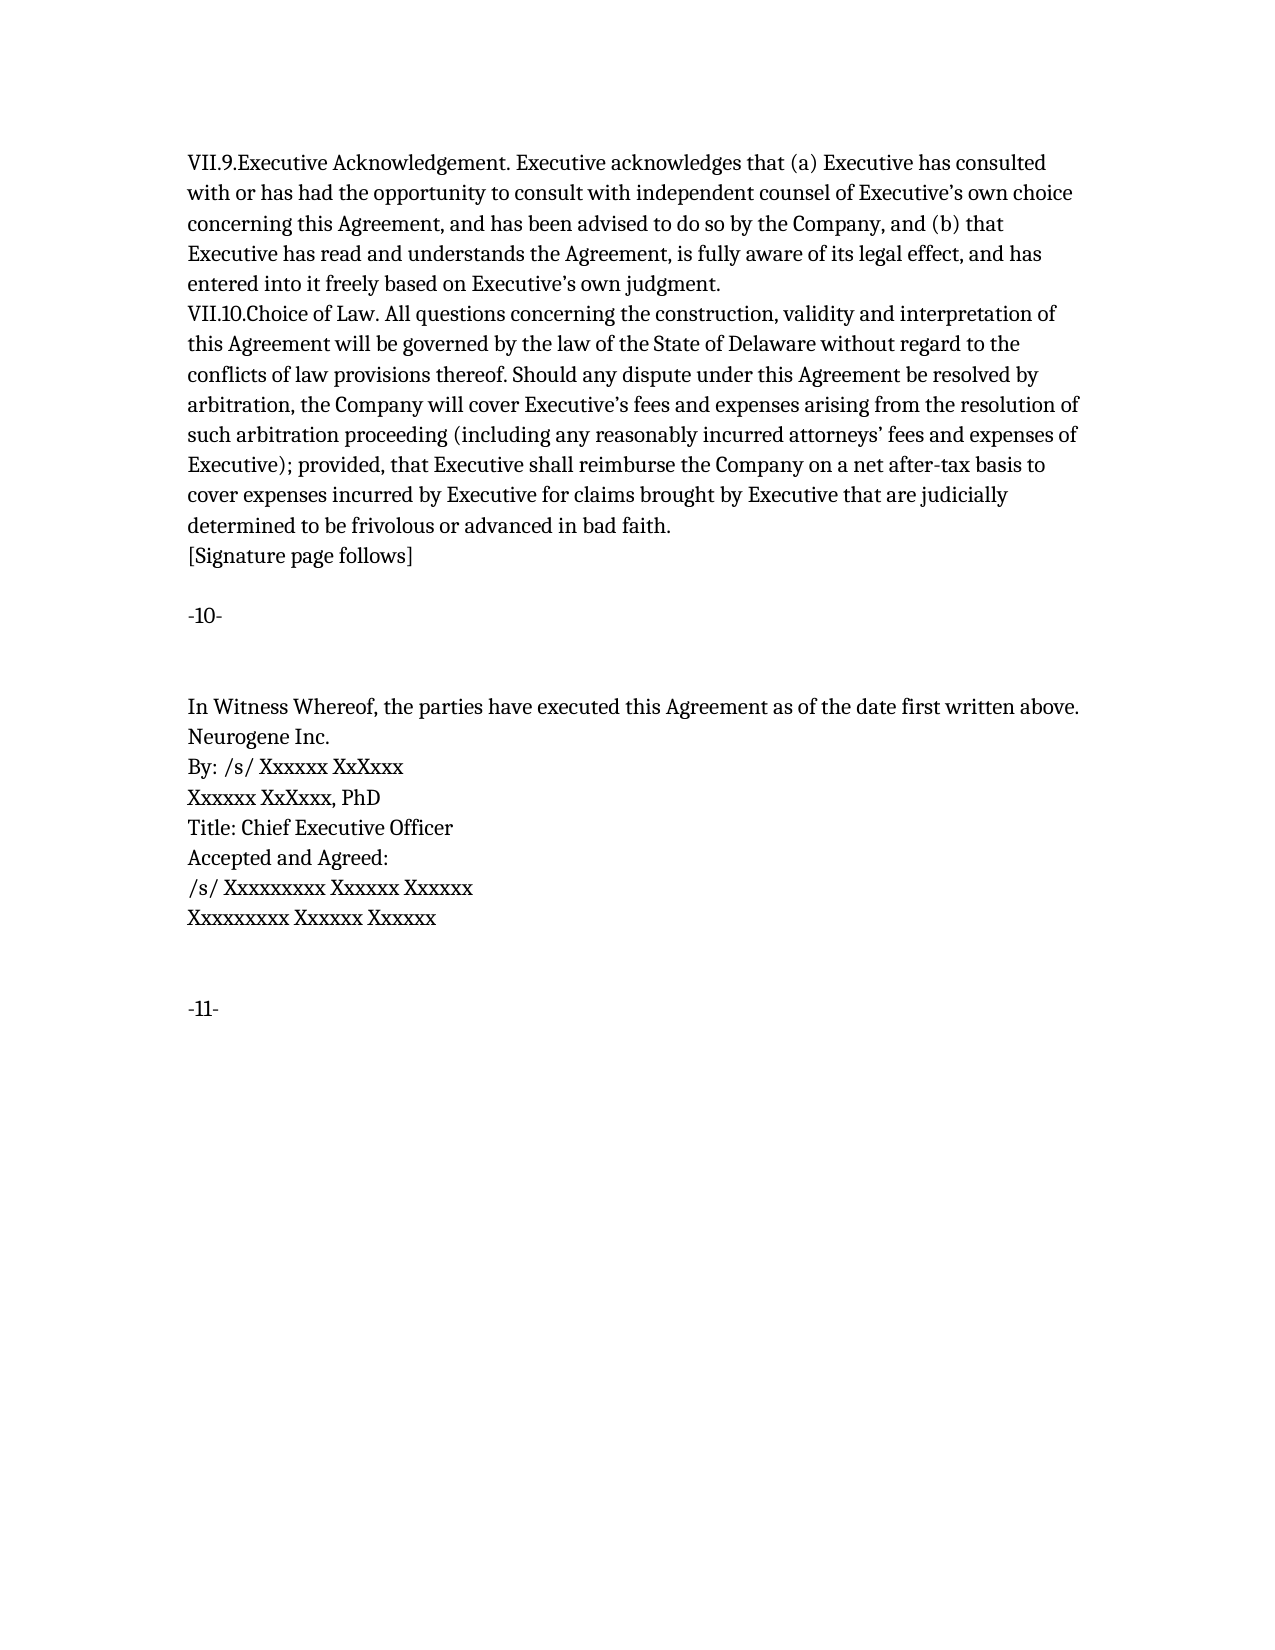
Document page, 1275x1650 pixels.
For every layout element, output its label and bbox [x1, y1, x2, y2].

text [187, 150, 1087, 1022]
